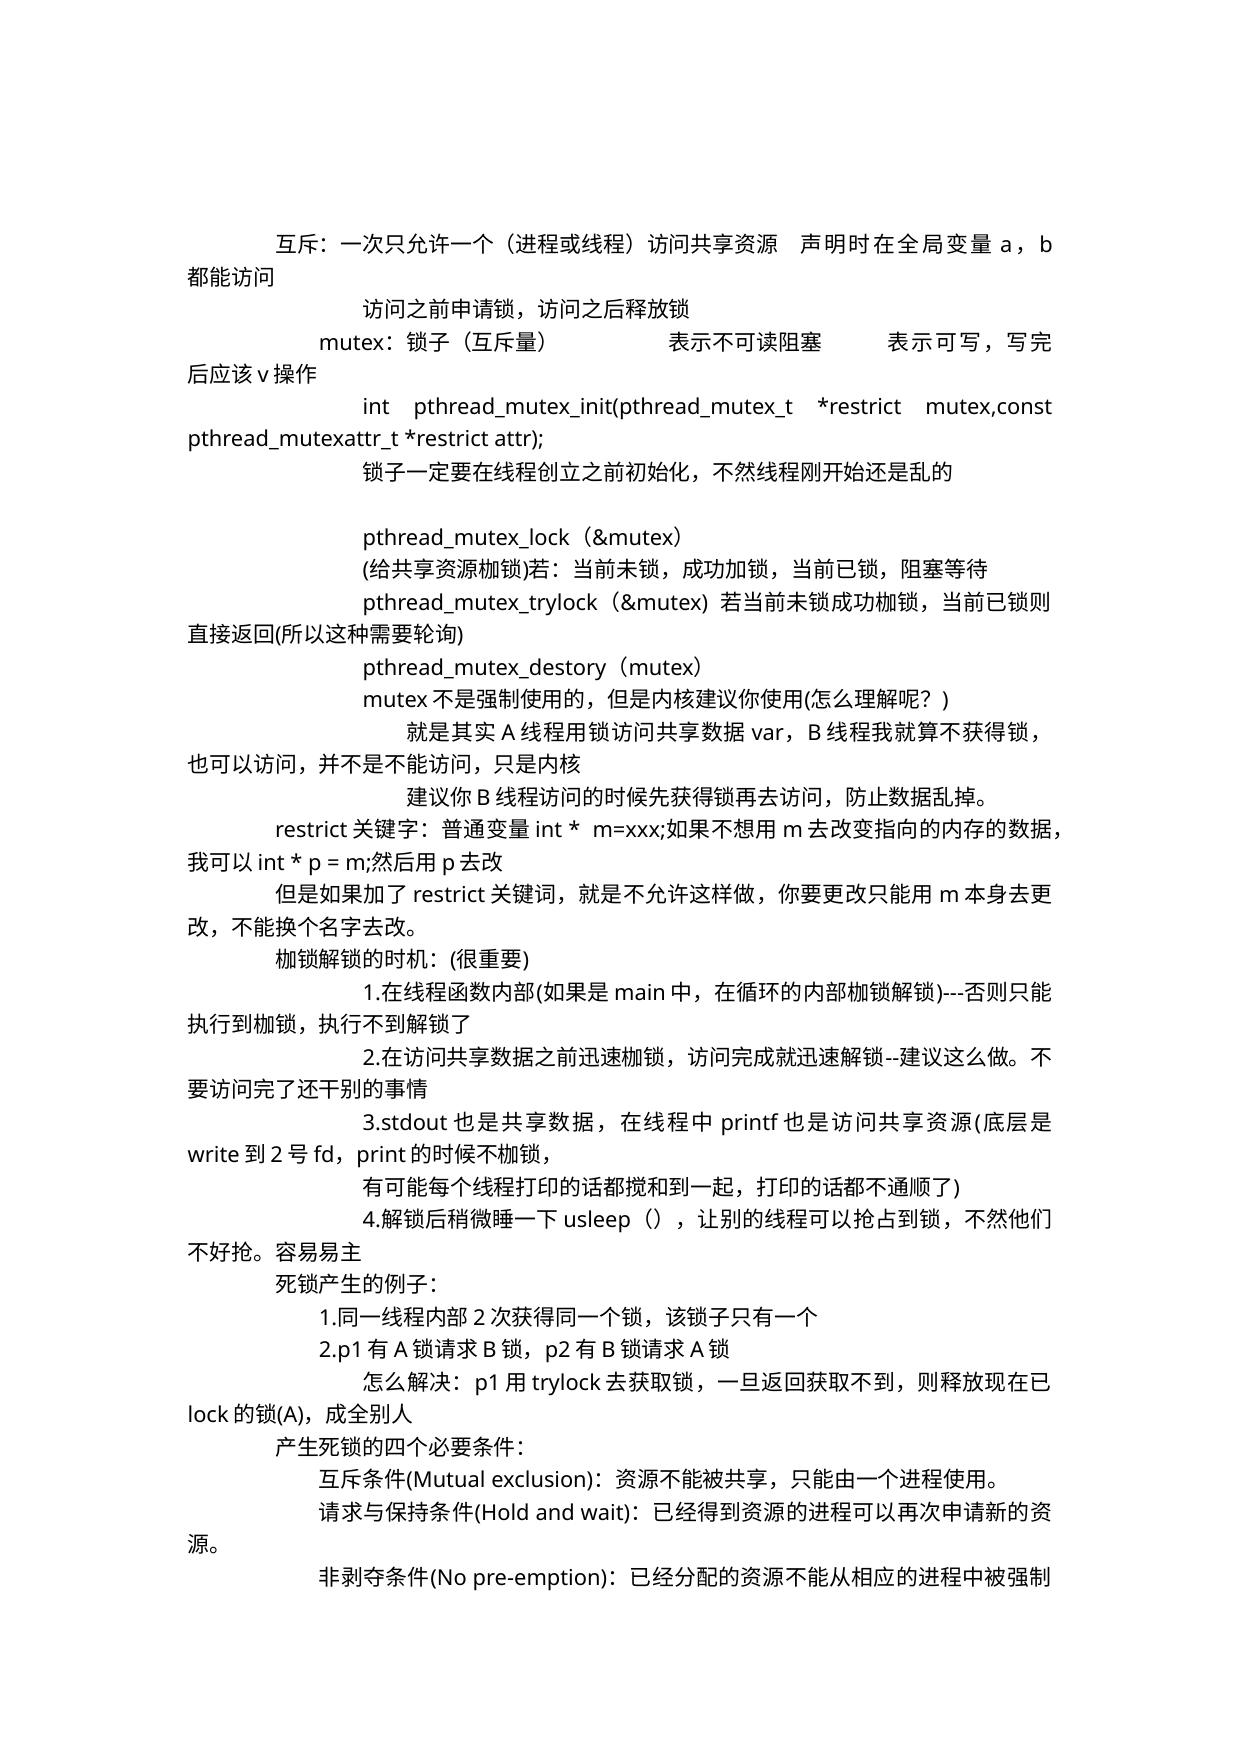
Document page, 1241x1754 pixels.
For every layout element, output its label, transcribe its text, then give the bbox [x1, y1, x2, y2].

text mutex：锁子（互斥量） 表示不可读阻塞 表示可写，写完后应该v操作 [187, 324, 1053, 389]
text 3.stdout也是共享数据，在线程中printf也是访问共享资源(底层是write到2号fd，print的时候不枷锁， [187, 1104, 1053, 1169]
text pthread_mutex_destory（mutex） [187, 649, 1053, 682]
text 访问之前申请锁，访问之后释放锁 [187, 292, 1053, 324]
text mutex不是强制使用的，但是内核建议你使用(怎么理解呢？) [187, 682, 1053, 714]
text restrict关键字：普通变量int * m=xxx;如果不想用m去改变指向的内存的数据，我可以int * p = m;然后用p去改 [187, 812, 1053, 877]
text 有可能每个线程打印的话都搅和到一起，打印的话都不通顺了) [187, 1169, 1053, 1202]
text 互斥条件(Mutual exclusion)：资源不能被共享，只能由一个进程使用。 [187, 1462, 1053, 1494]
text 就是其实A线程用锁访问共享数据var，B线程我就算不获得锁，也可以访问，并不是不能访问，只是内核 [187, 714, 1053, 779]
text 2.在访问共享数据之前迅速枷锁，访问完成就迅速解锁--建议这么做。不要访问完了还干别的事情 [187, 1039, 1053, 1104]
text 2.p1有A锁请求B锁，p2有B锁请求A锁 [187, 1332, 1053, 1364]
text 互斥：一次只允许一个（进程或线程）访问共享资源 声明时在全局变量a，b都能访问 [187, 227, 1053, 292]
text pthread_mutex_lock（&mutex） [187, 519, 1053, 552]
text 4.解锁后稍微睡一下usleep（），让别的线程可以抢占到锁，不然他们不好抢。容易易主 [187, 1202, 1053, 1267]
text 怎么解决：p1用trylock去获取锁，一旦返回获取不到，则释放现在已lock的锁(A)，成全别人 [187, 1364, 1053, 1429]
text 产生死锁的四个必要条件： [187, 1429, 1053, 1462]
text int pthread_mutex_init(pthread_mutex_t *restrict mutex,const pthread_mutexattr_t *restrict attr); [187, 389, 1053, 454]
text 死锁产生的例子： [187, 1267, 1053, 1299]
text 建议你B线程访问的时候先获得锁再去访问，防止数据乱掉。 [187, 779, 1053, 812]
text 枷锁解锁的时机：(很重要) [187, 942, 1053, 974]
text pthread_mutex_trylock（&mutex) 若当前未锁成功枷锁，当前已锁则直接返回(所以这种需要轮询) [187, 584, 1053, 649]
text 1.同一线程内部2次获得同一个锁，该锁子只有一个 [187, 1299, 1053, 1332]
text 请求与保持条件(Hold and wait)：已经得到资源的进程可以再次申请新的资源。 [187, 1494, 1053, 1559]
text 锁子一定要在线程创立之前初始化，不然线程刚开始还是乱的 [187, 454, 1053, 487]
text 1.在线程函数内部(如果是main中，在循环的内部枷锁解锁)---否则只能执行到枷锁，执行不到解锁了 [187, 974, 1053, 1039]
text (给共享资源枷锁)若：当前未锁，成功加锁，当前已锁，阻塞等待 [187, 552, 1053, 584]
text 但是如果加了restrict关键词，就是不允许这样做，你要更改只能用m本身去更改，不能换个名字去改。 [187, 877, 1053, 942]
text 非剥夺条件(No pre-emption)：已经分配的资源不能从相应的进程中被强制地剥夺。 [187, 1559, 1053, 1592]
